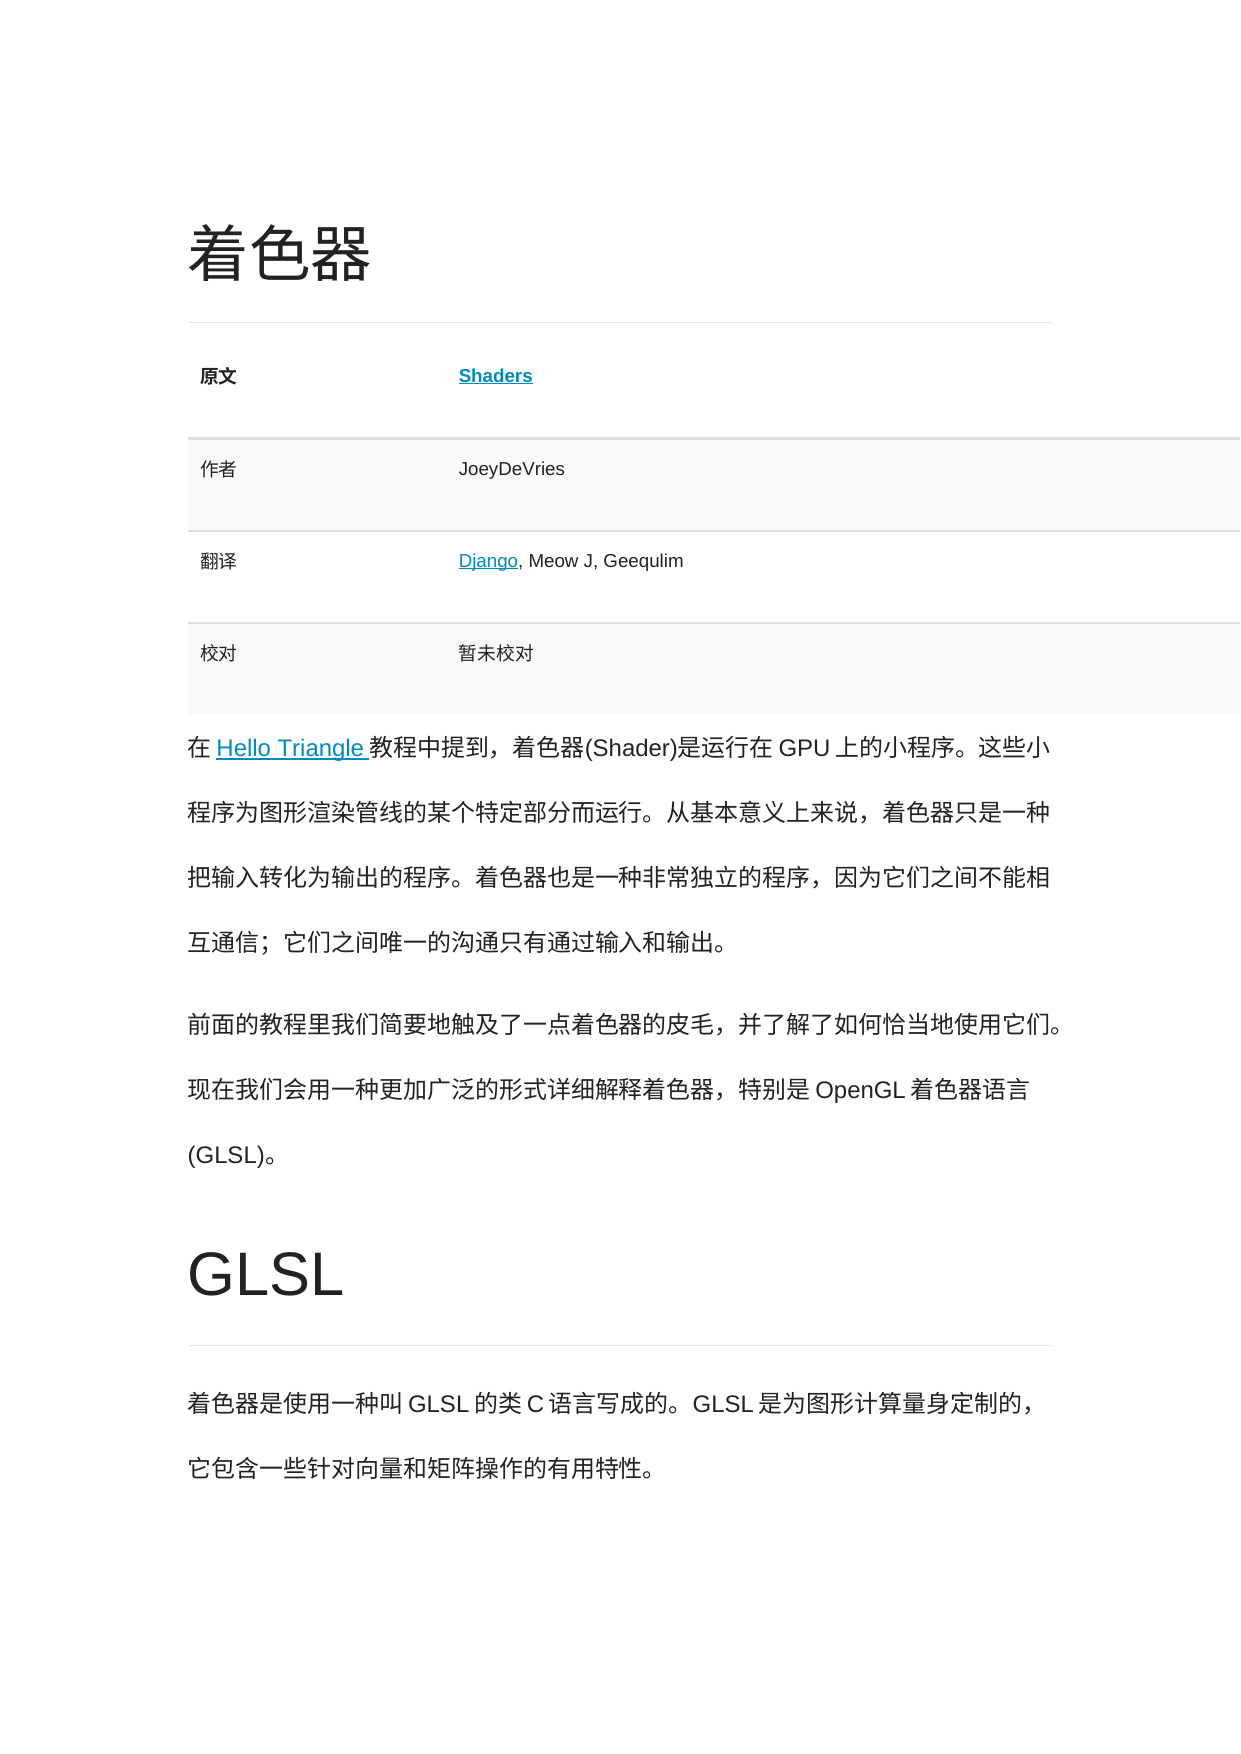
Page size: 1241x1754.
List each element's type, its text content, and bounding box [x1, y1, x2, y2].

table_header 原文 [188, 346, 446, 437]
table_cell 暂未校对 [446, 624, 1240, 714]
text 前面的教程里我们简要地触及了一点着色器的皮毛，并了解了如何恰当地使用它们。现在我们会用一种更加广泛的形式详细解释着色器，特别是OpenGL着色器语言(GLSL)。 [187, 990, 1053, 1185]
text 着色器是使用一种叫GLSL的类C语言写成的。GLSL是为图形计算量身定制的，它包含一些针对向量和矩阵操作的有用特性。 [187, 1370, 1053, 1500]
text 着色器 [187, 201, 1053, 323]
table_cell Django, Meow J, Geequlim [446, 532, 1240, 622]
table_header Shaders [446, 346, 1240, 437]
text GLSL [187, 1224, 1053, 1346]
table_cell 翻译 [188, 532, 446, 622]
table_cell 作者 [188, 440, 446, 530]
text 在Hello Triangle教程中提到，着色器(Shader)是运行在GPU上的小程序。这些小程序为图形渲染管线的某个特定部分而运行。从基本意义上来说，着色器只是一种把输入转化为输出的程序。着色器也是一种非常独立的程序，因为它们之间不能相互通信；它们之间唯一的沟通只有通过输入和输出。 [187, 714, 1053, 974]
table_cell JoeyDeVries [446, 440, 1240, 530]
table_cell 校对 [188, 624, 446, 714]
